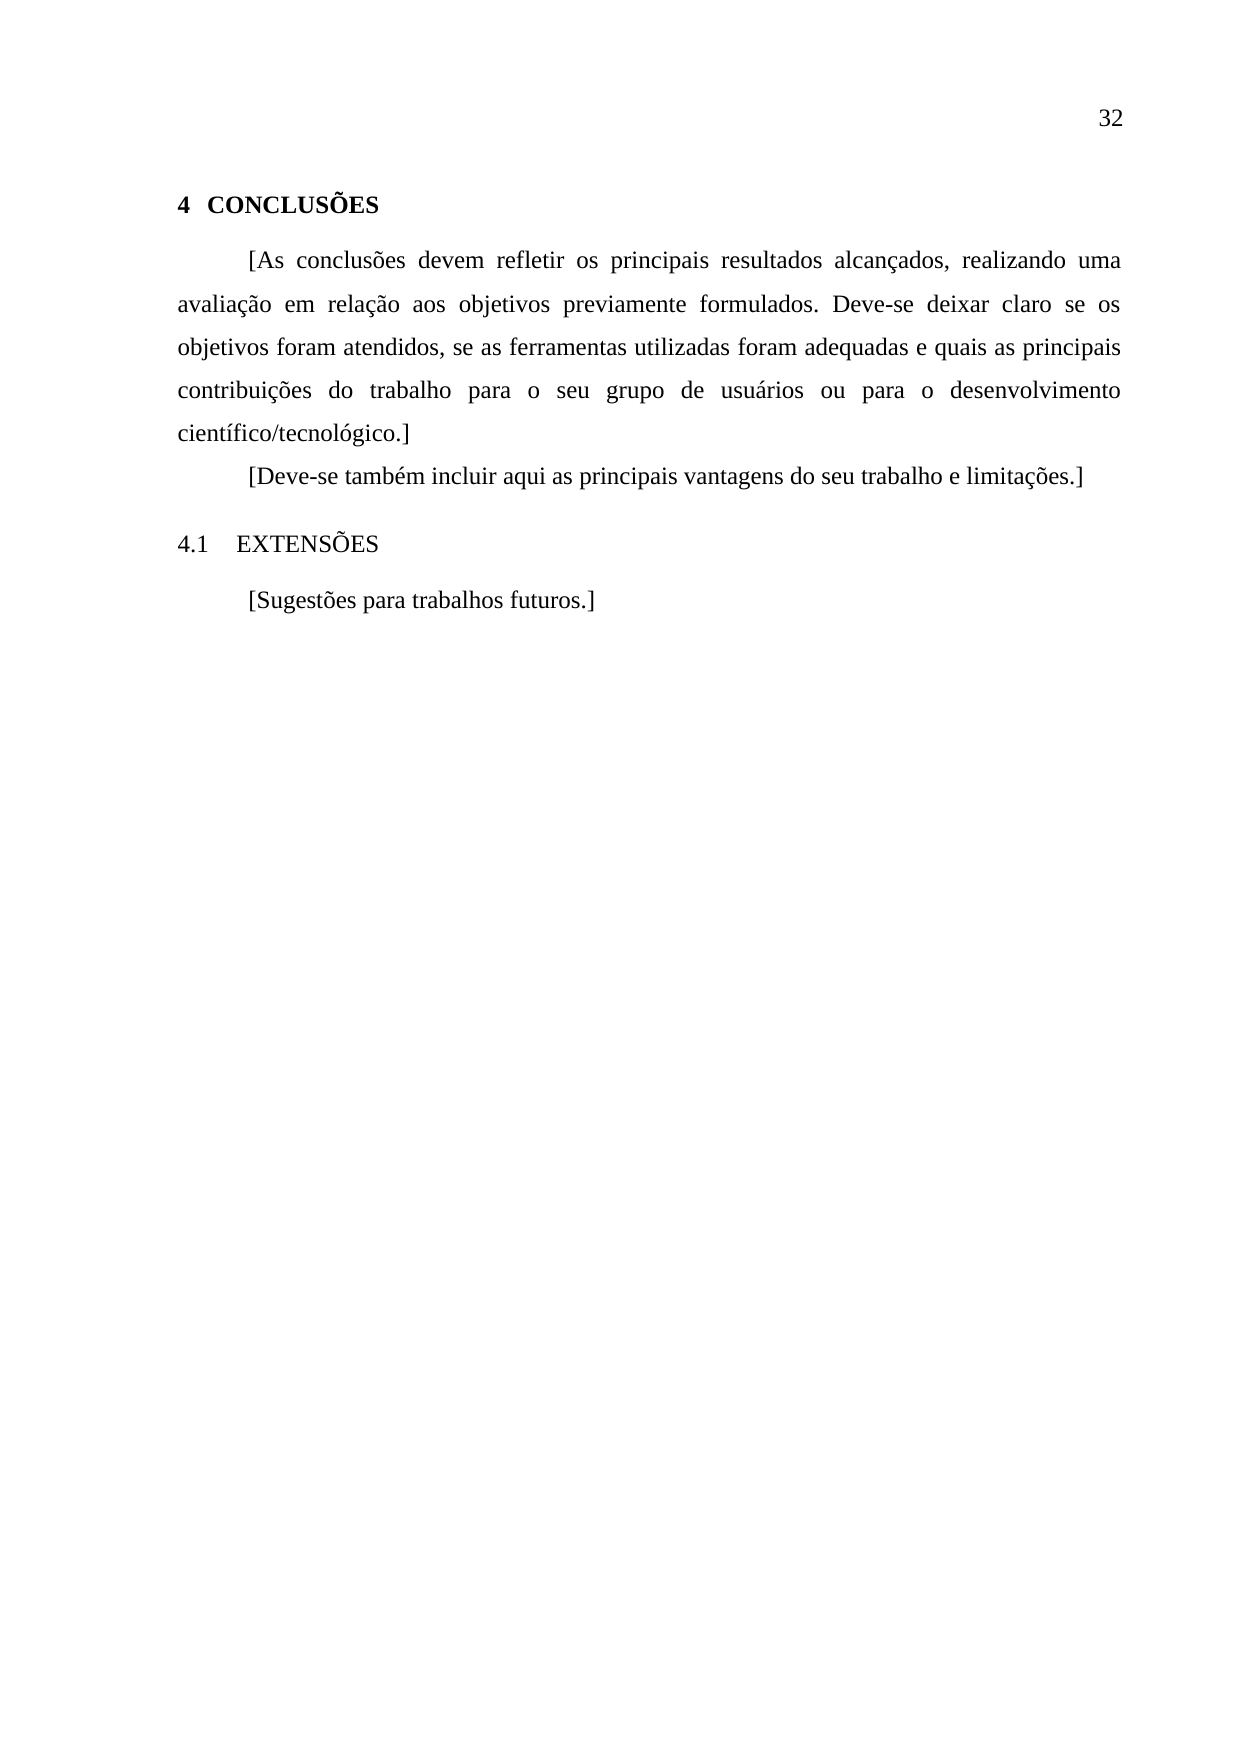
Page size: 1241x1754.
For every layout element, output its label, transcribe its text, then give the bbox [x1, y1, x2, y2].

text [As conclusões devem refletir os principais resultados alcançados, realizando uma avaliação em relação aos objetivos previamente formulados. Deve-se deixar claro se os objetivos foram atendidos, se as ferramentas utilizadas foram adequadas e quais as principais contribuições do trabalho para o seu grupo de usuários ou para o desenvolvimento científico/tecnológico.] [177, 246, 1122, 447]
text [Sugestões para trabalhos futuros.] [177, 585, 1122, 614]
subtitle CONCLUSÕES [177, 190, 1122, 219]
text [Deve-se também incluir aqui as principais vantagens do seu trabalho e limitações.] [177, 461, 1122, 490]
subtitle EXTENSÕES [177, 529, 1122, 558]
